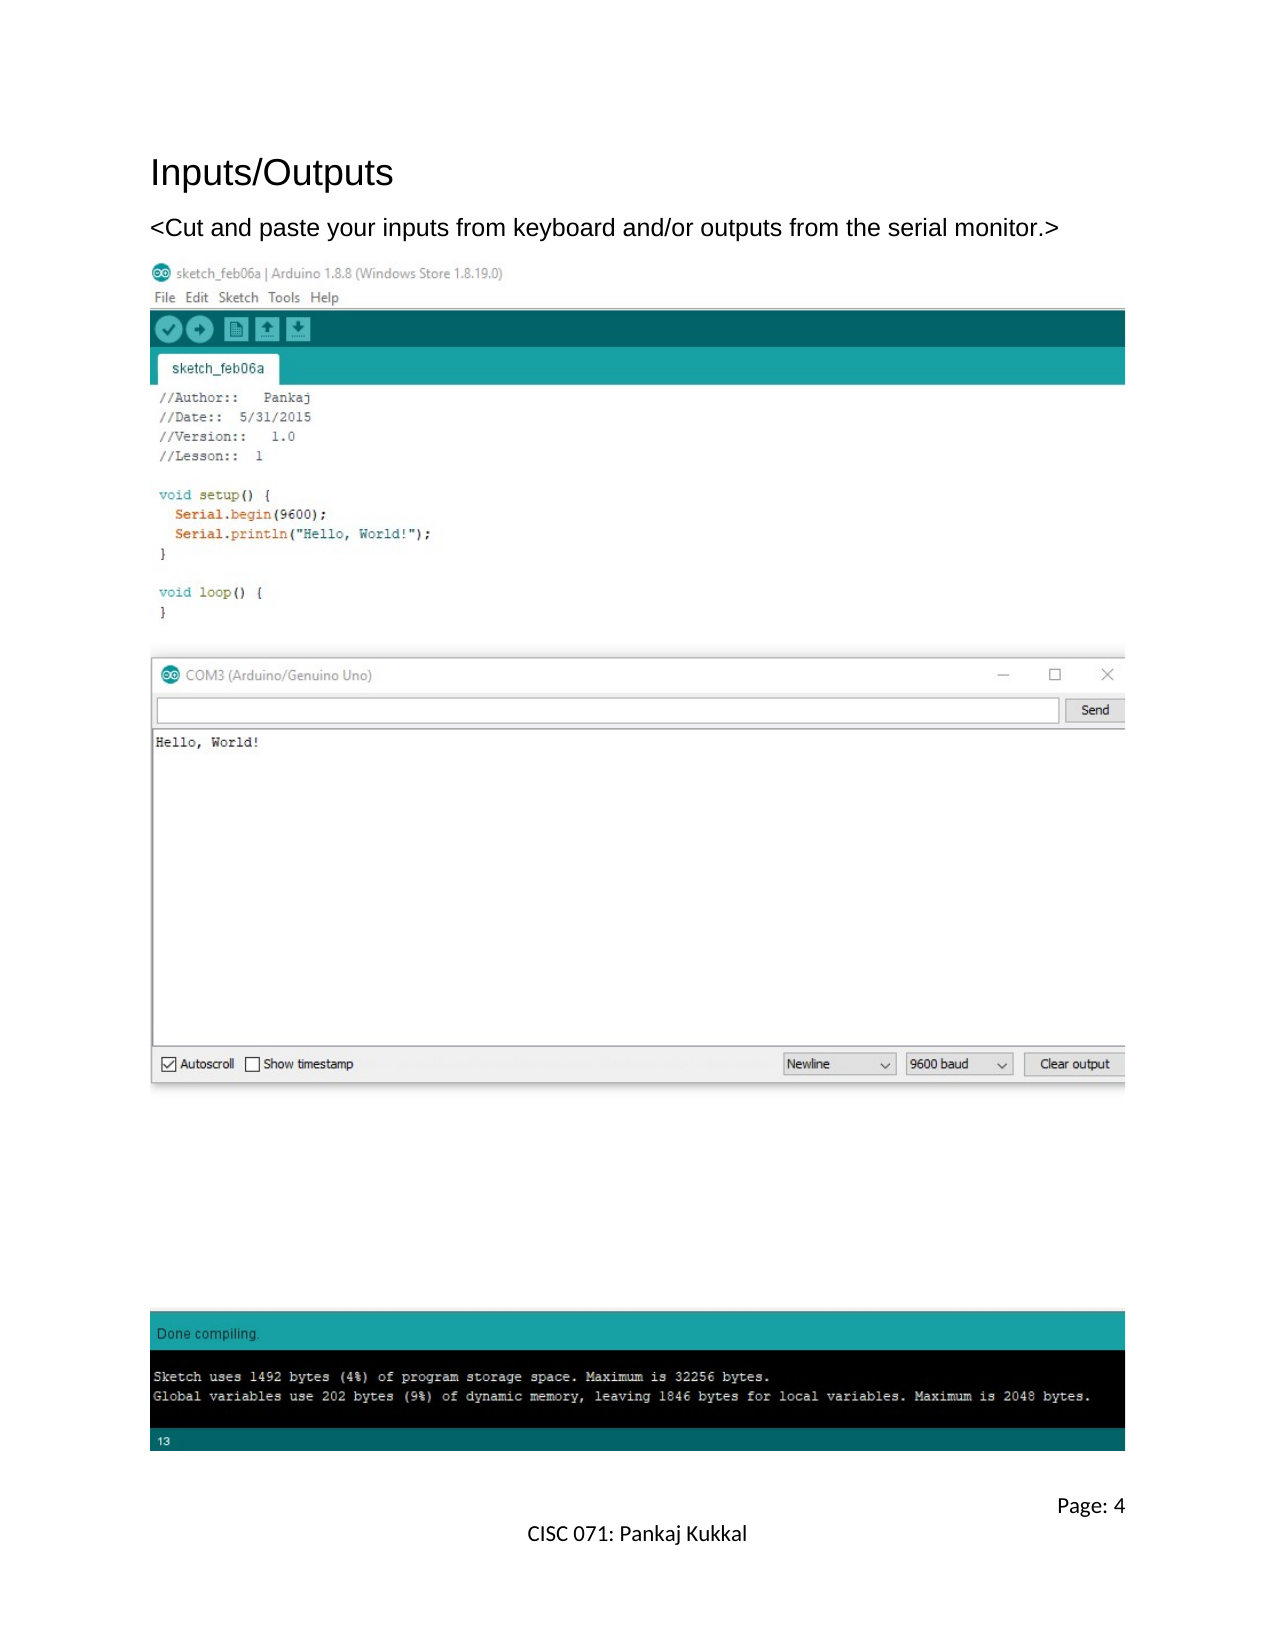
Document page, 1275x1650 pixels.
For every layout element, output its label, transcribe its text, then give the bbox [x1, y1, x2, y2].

text Inputs/Outputs [150, 150, 1125, 193]
picture [150, 261, 1125, 1451]
text <Cut and paste your inputs from keyboard and/or outputs from the serial monitor.> [150, 213, 1125, 242]
